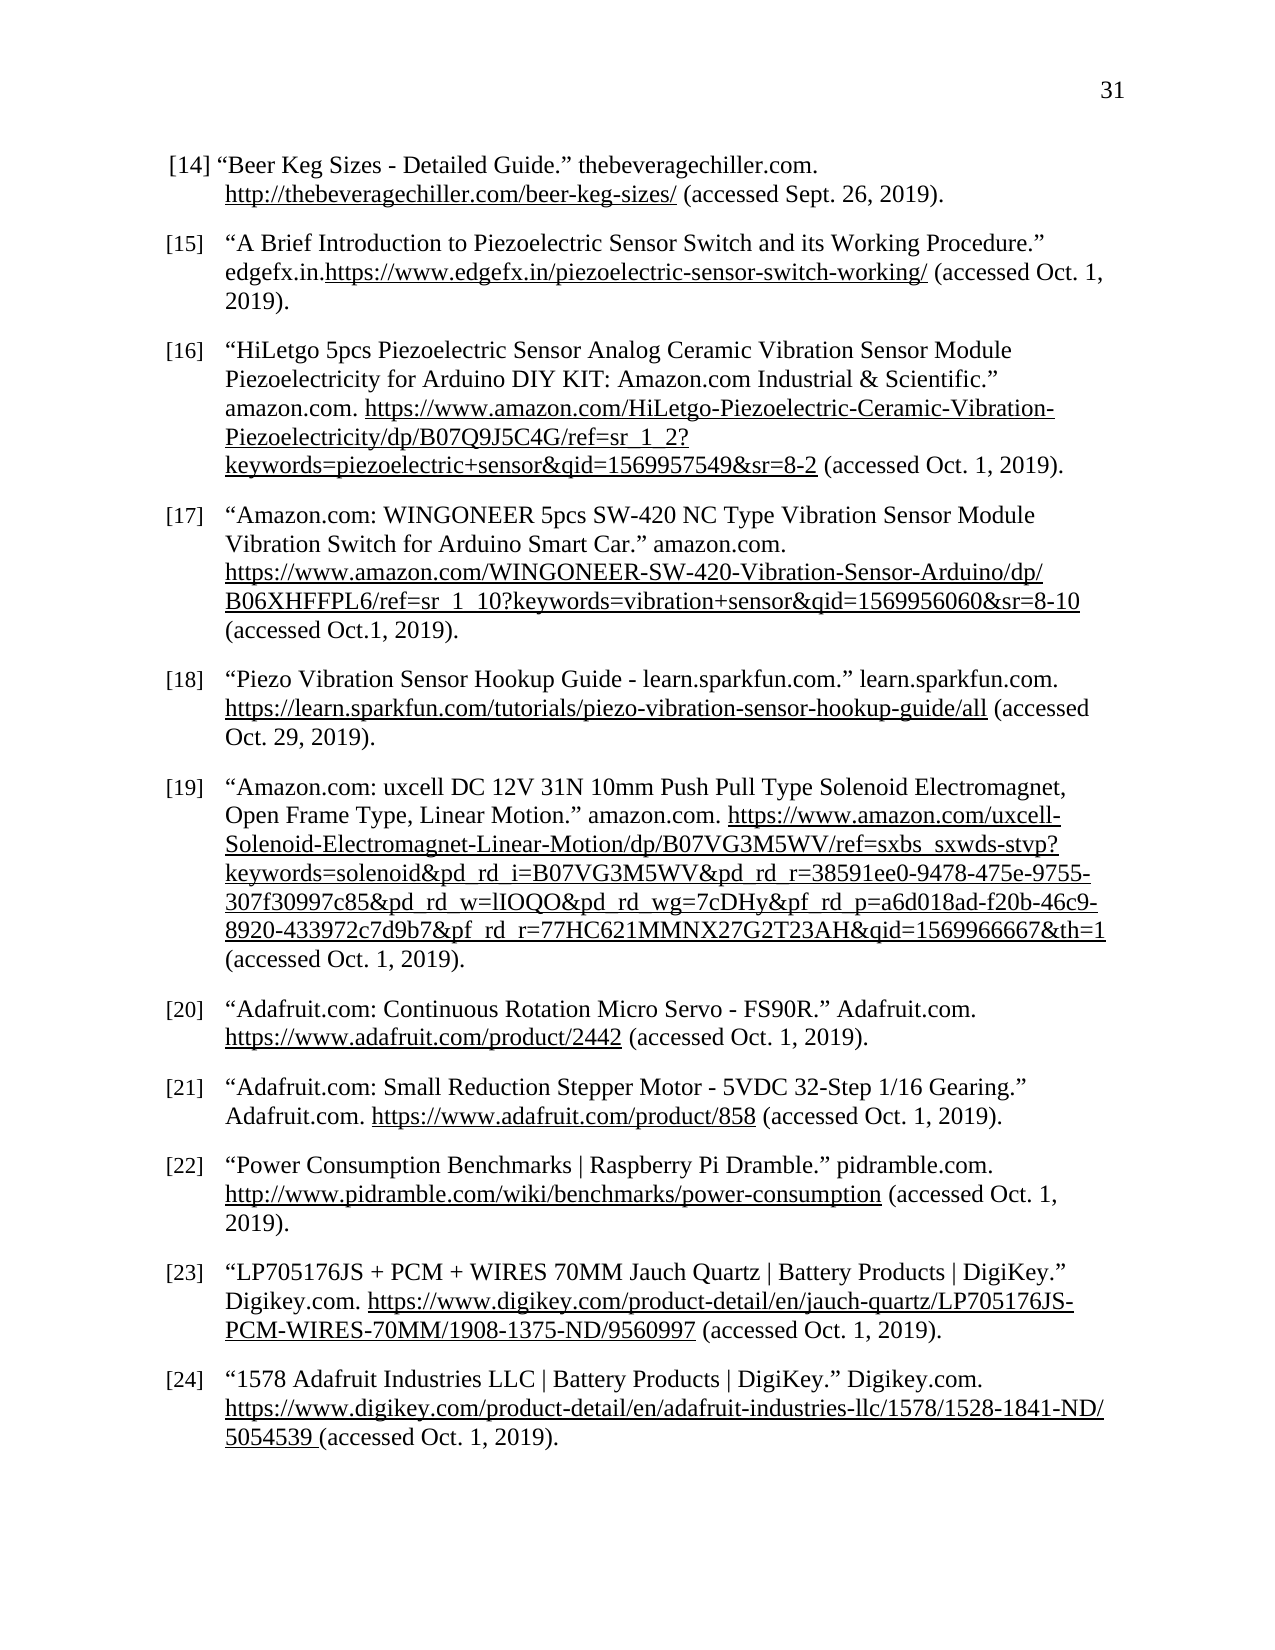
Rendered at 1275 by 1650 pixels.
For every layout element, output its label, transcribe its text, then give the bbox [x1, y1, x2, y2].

list “A Brief Introduction to Piezoelectric Sensor Switch and its Working Procedure.” edgefx.in.https://www.edgefx.in/piezoelectric-sensor-switch-working/ (accessed Oct. 1, 2019). [166, 228, 1125, 314]
list “Adafruit.com: Small Reduction Stepper Motor - 5VDC 32-Step 1/16 Gearing.” Adafruit.com. https://www.adafruit.com/product/858 (accessed Oct. 1, 2019). [166, 1072, 1125, 1129]
list “Piezo Vibration Sensor Hookup Guide - learn.sparkfun.com.” learn.sparkfun.com. https://learn.sparkfun.com/tutorials/piezo-vibration-sensor-hookup-guide/all (accessed Oct. 29, 2019). [166, 664, 1125, 751]
list “Amazon.com: WINGONEER 5pcs SW-420 NC Type Vibration Sensor Module Vibration Switch for Arduino Smart Car.” amazon.com. https://www.amazon.com/WINGONEER-SW-420-Vibration-Sensor-Arduino/dp/B06XHFFPL6/ref=sr_1_10?keywords=vibration+sensor&qid=1569956060&sr=8-10 (accessed Oct.1, 2019). [166, 500, 1125, 644]
list “1578 Adafruit Industries LLC | Battery Products | DigiKey.” Digikey.com. https://www.digikey.com/product-detail/en/adafruit-industries-llc/1578/1528-1841-ND/5054539 (accessed Oct. 1, 2019). [166, 1364, 1125, 1451]
list “Adafruit.com: Continuous Rotation Micro Servo - FS90R.” Adafruit.com. https://www.adafruit.com/product/2442 (accessed Oct. 1, 2019). [166, 994, 1125, 1051]
list “LP705176JS + PCM + WIRES 70MM Jauch Quartz | Battery Products | DigiKey.” Digikey.com. https://www.digikey.com/product-detail/en/jauch-quartz/LP705176JS-PCM-WIRES-70MM/1908-1375-ND/9560997 (accessed Oct. 1, 2019). [166, 1257, 1125, 1344]
text [14] “Beer Keg Sizes - Detailed Guide.” thebeveragechiller.com. http://thebeveragechiller.com/beer-keg-sizes/ (accessed Sept. 26, 2019). [169, 150, 1125, 207]
list “Power Consumption Benchmarks | Raspberry Pi Dramble.” pidramble.com. http://www.pidramble.com/wiki/benchmarks/power-consumption (accessed Oct. 1, 2019). [166, 1150, 1125, 1237]
list “HiLetgo 5pcs Piezoelectric Sensor Analog Ceramic Vibration Sensor Module Piezoelectricity for Arduino DIY KIT: Amazon.com Industrial & Scientific.” amazon.com. https://www.amazon.com/HiLetgo-Piezoelectric-Ceramic-Vibration-Piezoelectricity/dp/B07Q9J5C4G/ref=sr_1_2?keywords=piezoelectric+sensor&qid=1569957549&sr=8-2 (accessed Oct. 1, 2019). [166, 335, 1125, 479]
list “Amazon.com: uxcell DC 12V 31N 10mm Push Pull Type Solenoid Electromagnet, Open Frame Type, Linear Motion.” amazon.com. https://www.amazon.com/uxcell-Solenoid-Electromagnet-Linear-Motion/dp/B07VG3M5WV/ref=sxbs_sxwds-stvp?keywords=solenoid&pd_rd_i=B07VG3M5WV&pd_rd_r=38591ee0-9478-475e-9755-307f30997c85&pd_rd_w=lIOQO&pd_rd_wg=7cDHy&pf_rd_p=a6d018ad-f20b-46c9-8920-433972c7d9b7&pf_rd_r=77HC621MMNX27G2T23AH&qid=1569966667&th=1 (accessed Oct. 1, 2019). [166, 772, 1125, 973]
